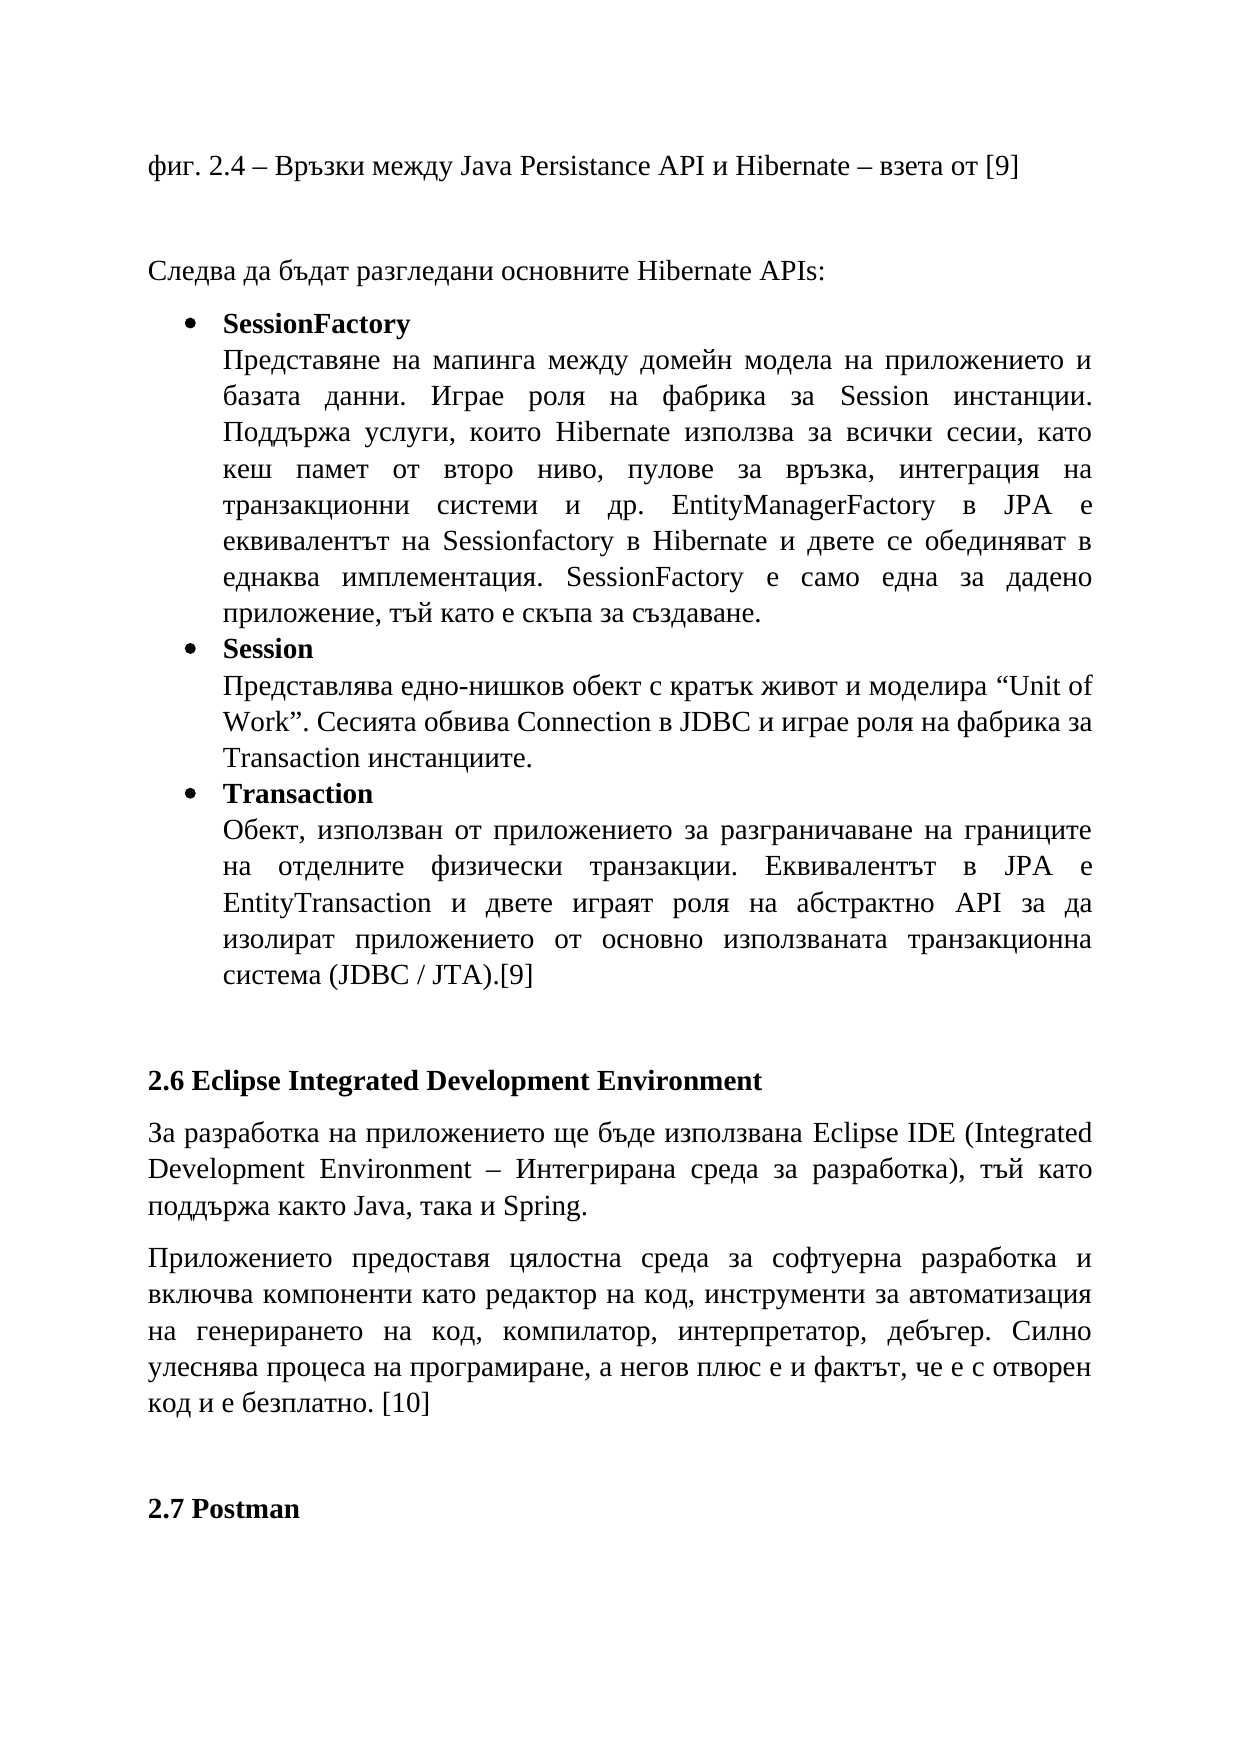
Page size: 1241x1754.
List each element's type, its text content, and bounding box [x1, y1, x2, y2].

list Представлява едно-нишков обект с кратък живот и моделира “Unit of Work”. Сесията обвива Connection в JDBC и играе роля на фабрика за Transaction инстанциите. [223, 668, 1093, 773]
list Transaction [185, 776, 1093, 810]
list Представяне на мапинга между домейн модела на приложението и базата данни. Играе роля на фабрика за Session инстанции. Поддържа услуги, които Hibernate използва за всички сесии, като кеш памет от второ ниво, пулове за връзка, интеграция на транзакционни системи и др. EntityManagerFactory в JPA е еквивалентът на Sessionfactory в Hibernate и двете се обединяват в еднаква имплементация. SessionFactory е само една за дадено приложение, тъй като е скъпа за създаване. [223, 342, 1093, 629]
list Обект, използван от приложението за разграничаване на границите на отделните физически транзакции. Еквивалентът в JPA е EntityTransaction и двете играят роля на абстрактно API за да изолират приложението от основно използваната транзакционна система (JDBC / JTA).[9] [223, 812, 1093, 991]
list Session [185, 631, 1093, 665]
text Следва да бъдат разгледани основните Hibernate APIs: [148, 253, 1093, 287]
text 2.6 Eclipse Integrated Development Environment [148, 1063, 1093, 1096]
text За разработка на приложението ще бъде използвана Eclipse IDE (Integrated Development Environment – Интегрирана среда за разработка), тъй като поддържа както Java, така и Spring. [148, 1115, 1093, 1221]
text фиг. 2.4 – Връзки между Java Persistance API и Hibernate – взета от [9] [148, 148, 1093, 181]
list SessionFactory [185, 306, 1093, 340]
text 2.7 Postman [148, 1491, 1093, 1524]
text Приложението предоставя цялостна среда за софтуерна разработка и включва компоненти като редактор на код, инструменти за автоматизация на генерирането на код, компилатор, интерпретатор, дебъгер. Силно улеснява процеса на програмиране, а негов плюс е и фактът, че е с отворен код и е безплатно. [10] [148, 1241, 1093, 1419]
